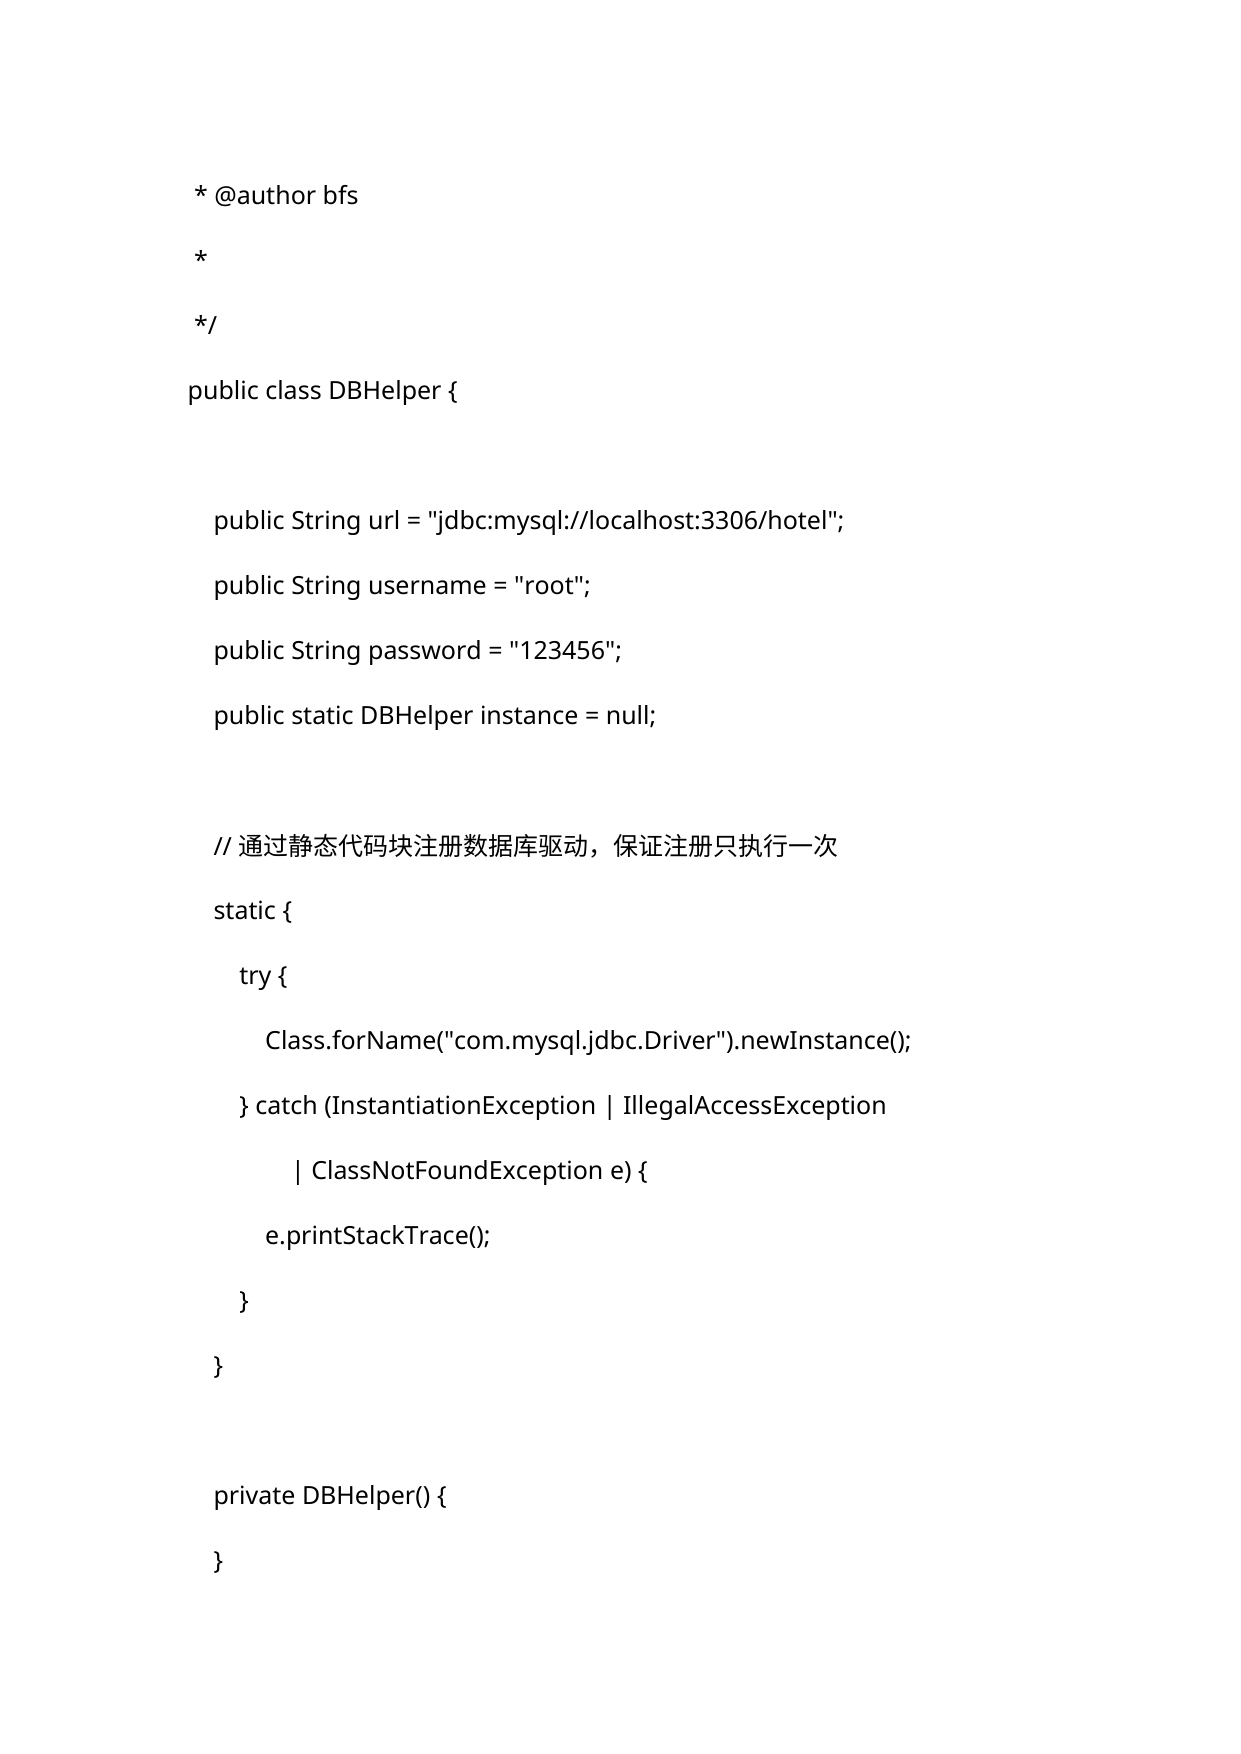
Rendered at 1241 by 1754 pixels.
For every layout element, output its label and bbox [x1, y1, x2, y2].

text [187, 162, 1053, 1592]
